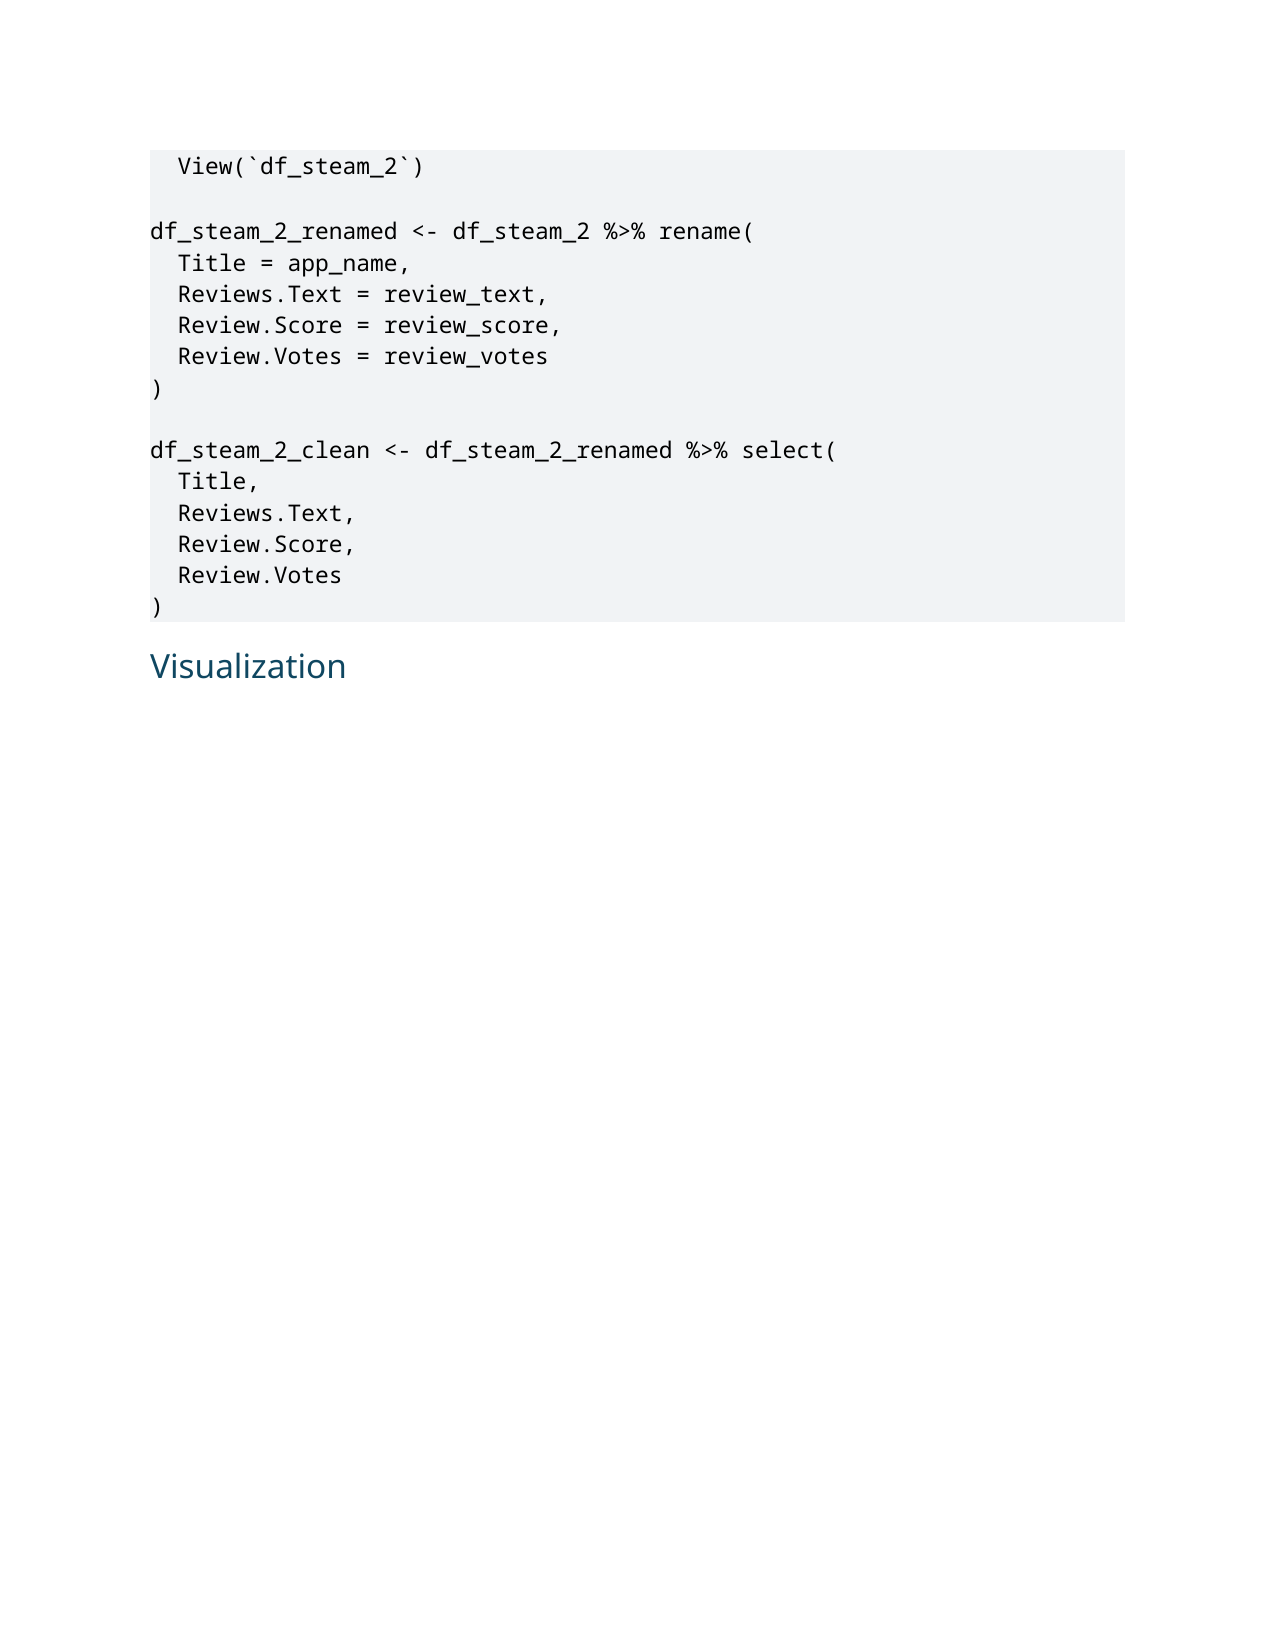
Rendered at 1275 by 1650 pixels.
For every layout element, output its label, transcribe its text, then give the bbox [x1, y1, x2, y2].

subtitle Visualization [150, 642, 1125, 688]
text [150, 150, 1125, 622]
